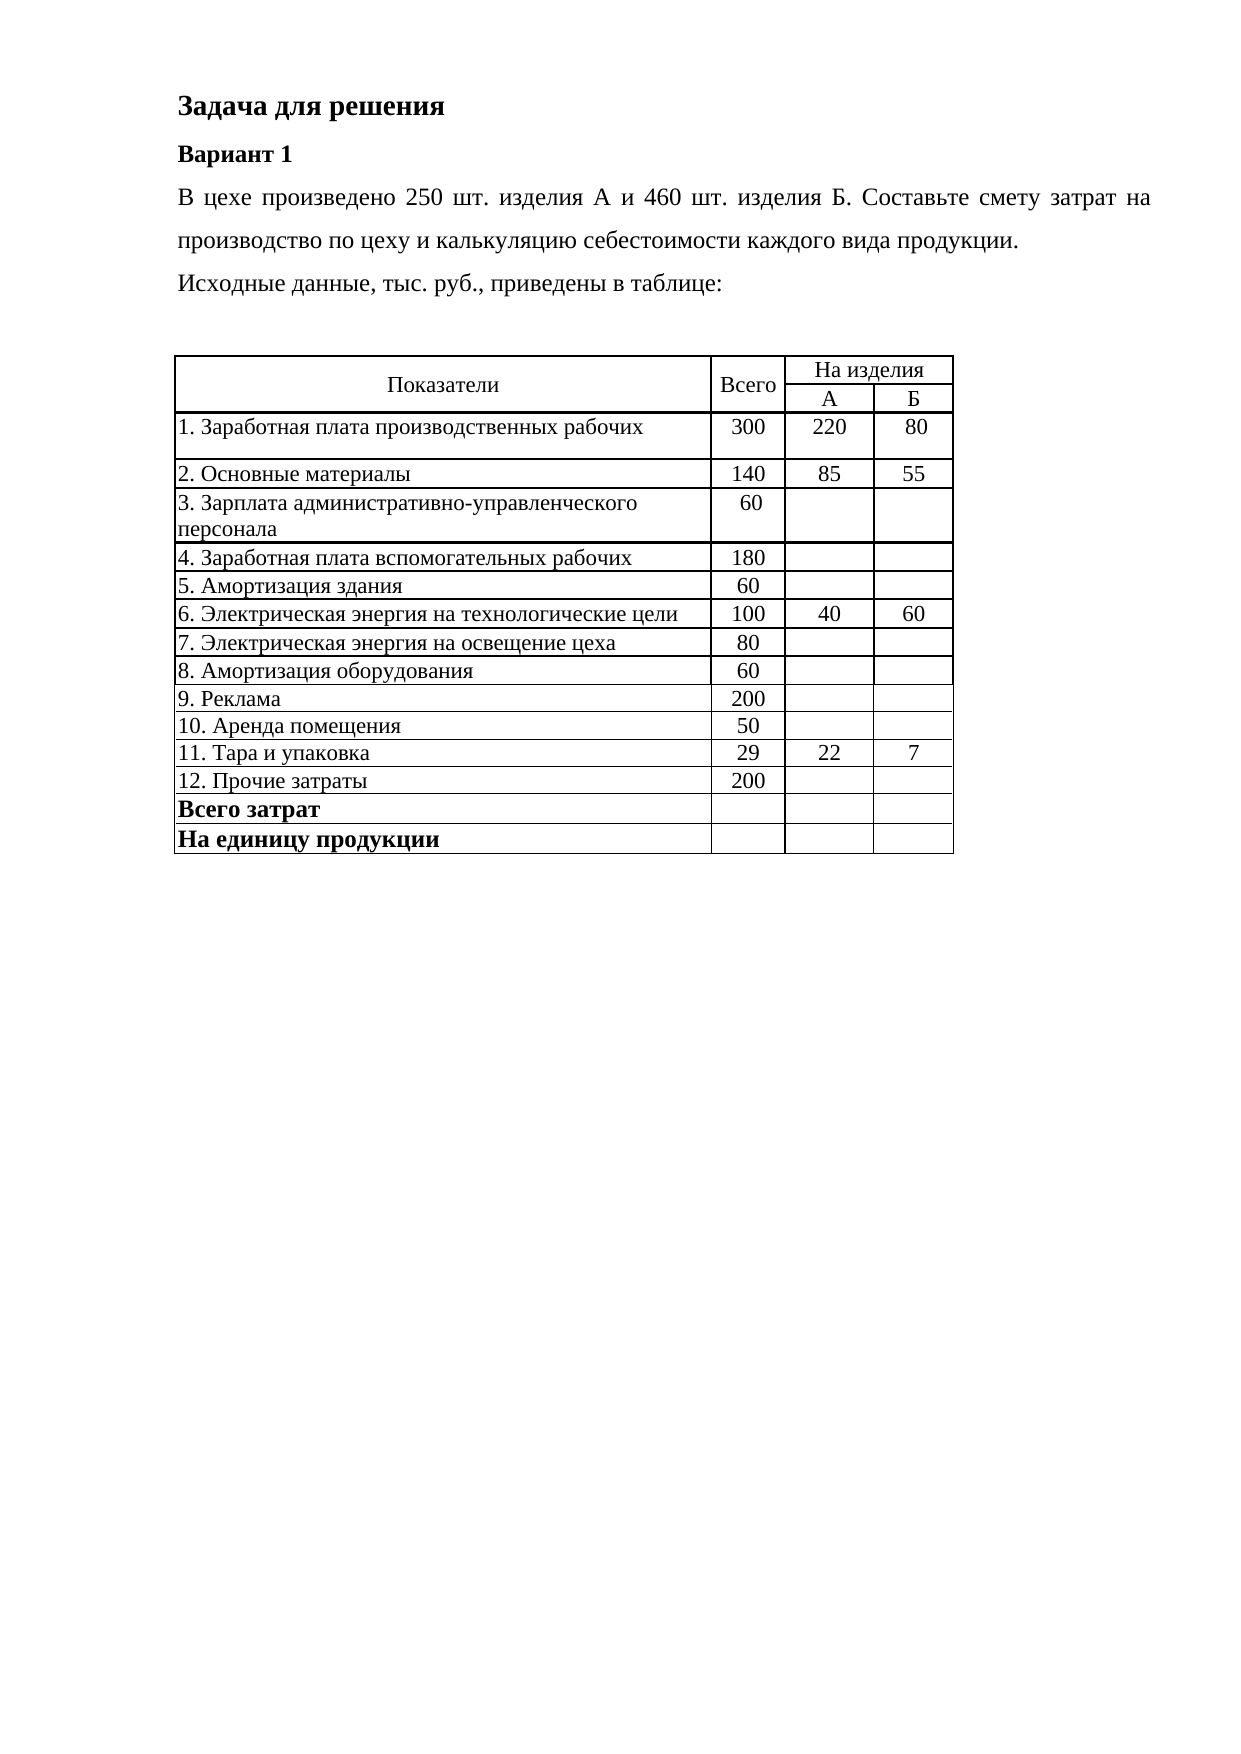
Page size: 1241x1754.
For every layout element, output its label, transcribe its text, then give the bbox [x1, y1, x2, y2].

table_cell 22 [786, 740, 873, 766]
table_cell [786, 657, 873, 684]
text В цехе произведено 250 шт. изделия А и 460 шт. изделия Б. Составьте смету затрат на производство по цеху и калькуляцию себестоимости каждого вида продукции. [177, 182, 1152, 254]
table_cell 4. Заработная плата вспомогательных рабочих [176, 544, 710, 570]
table_cell [786, 629, 873, 655]
table_cell 300 [712, 414, 784, 458]
table_cell 200 [712, 685, 784, 711]
table_cell 3. Зарплата административно-управленческого персонала [176, 489, 710, 541]
table_cell 140 [712, 460, 784, 487]
table_cell [875, 572, 952, 598]
table_cell [874, 711, 953, 738]
table_cell 200 [712, 767, 784, 793]
table_cell 5. Амортизация здания [176, 572, 710, 598]
table_cell Б [875, 385, 952, 411]
table_cell 85 [786, 460, 873, 487]
table_cell [875, 544, 952, 570]
table_cell 60 [712, 489, 784, 541]
table_cell 55 [875, 460, 952, 487]
table_cell [712, 824, 784, 853]
text Вариант 1 [177, 139, 1152, 168]
table_cell 180 [712, 544, 784, 570]
table_cell [786, 824, 873, 853]
text Задача для решения [177, 88, 1152, 122]
table_header Показатели [176, 357, 710, 411]
table_cell 6. Электрическая энергия на технологические цели [176, 600, 710, 627]
table_cell А [786, 385, 873, 411]
table_cell 60 [875, 600, 952, 627]
table_cell [712, 794, 784, 823]
table_cell [786, 794, 873, 823]
table_cell 1. Заработная плата производственных рабочих [176, 414, 710, 458]
table_cell 7. Электрическая энергия на освещение цеха [176, 629, 710, 655]
table_cell [874, 766, 953, 793]
table_header На изделия [786, 357, 952, 383]
table_cell [786, 767, 873, 793]
table_cell На единицу продукции [175, 823, 711, 853]
table_cell 100 [712, 600, 784, 627]
table_cell 2. Основные материалы [176, 460, 710, 487]
table_cell [874, 685, 953, 711]
table_cell 60 [712, 657, 784, 684]
table_cell 9. Реклама [175, 685, 711, 711]
table_cell 11. Тара и упаковка [175, 739, 711, 766]
text Исходные данные, тыс. руб., приведены в таблице: [177, 268, 1152, 297]
table_cell [786, 544, 873, 570]
table_cell Всего затрат [175, 793, 711, 823]
table_cell 8. Амортизация оборудования [176, 657, 710, 684]
table_cell [875, 657, 952, 684]
table_cell 80 [712, 629, 784, 655]
table_cell 60 [712, 572, 784, 598]
table_cell [874, 823, 953, 853]
table_cell [875, 489, 952, 541]
table_cell [786, 572, 873, 598]
table_cell [786, 685, 873, 711]
table_cell 80 [875, 414, 952, 458]
table_cell 29 [712, 740, 784, 766]
table_cell 220 [786, 414, 873, 458]
table_cell [875, 629, 952, 655]
table_cell 12. Прочие затраты [175, 766, 711, 793]
table_cell [786, 712, 873, 738]
table_header Всего [712, 357, 784, 411]
table_cell 50 [712, 712, 784, 738]
table_cell 10. Аренда помещения [175, 711, 711, 738]
table_cell [874, 793, 953, 823]
table_cell 40 [786, 600, 873, 627]
table_cell [786, 489, 873, 541]
table_cell 7 [874, 739, 953, 766]
